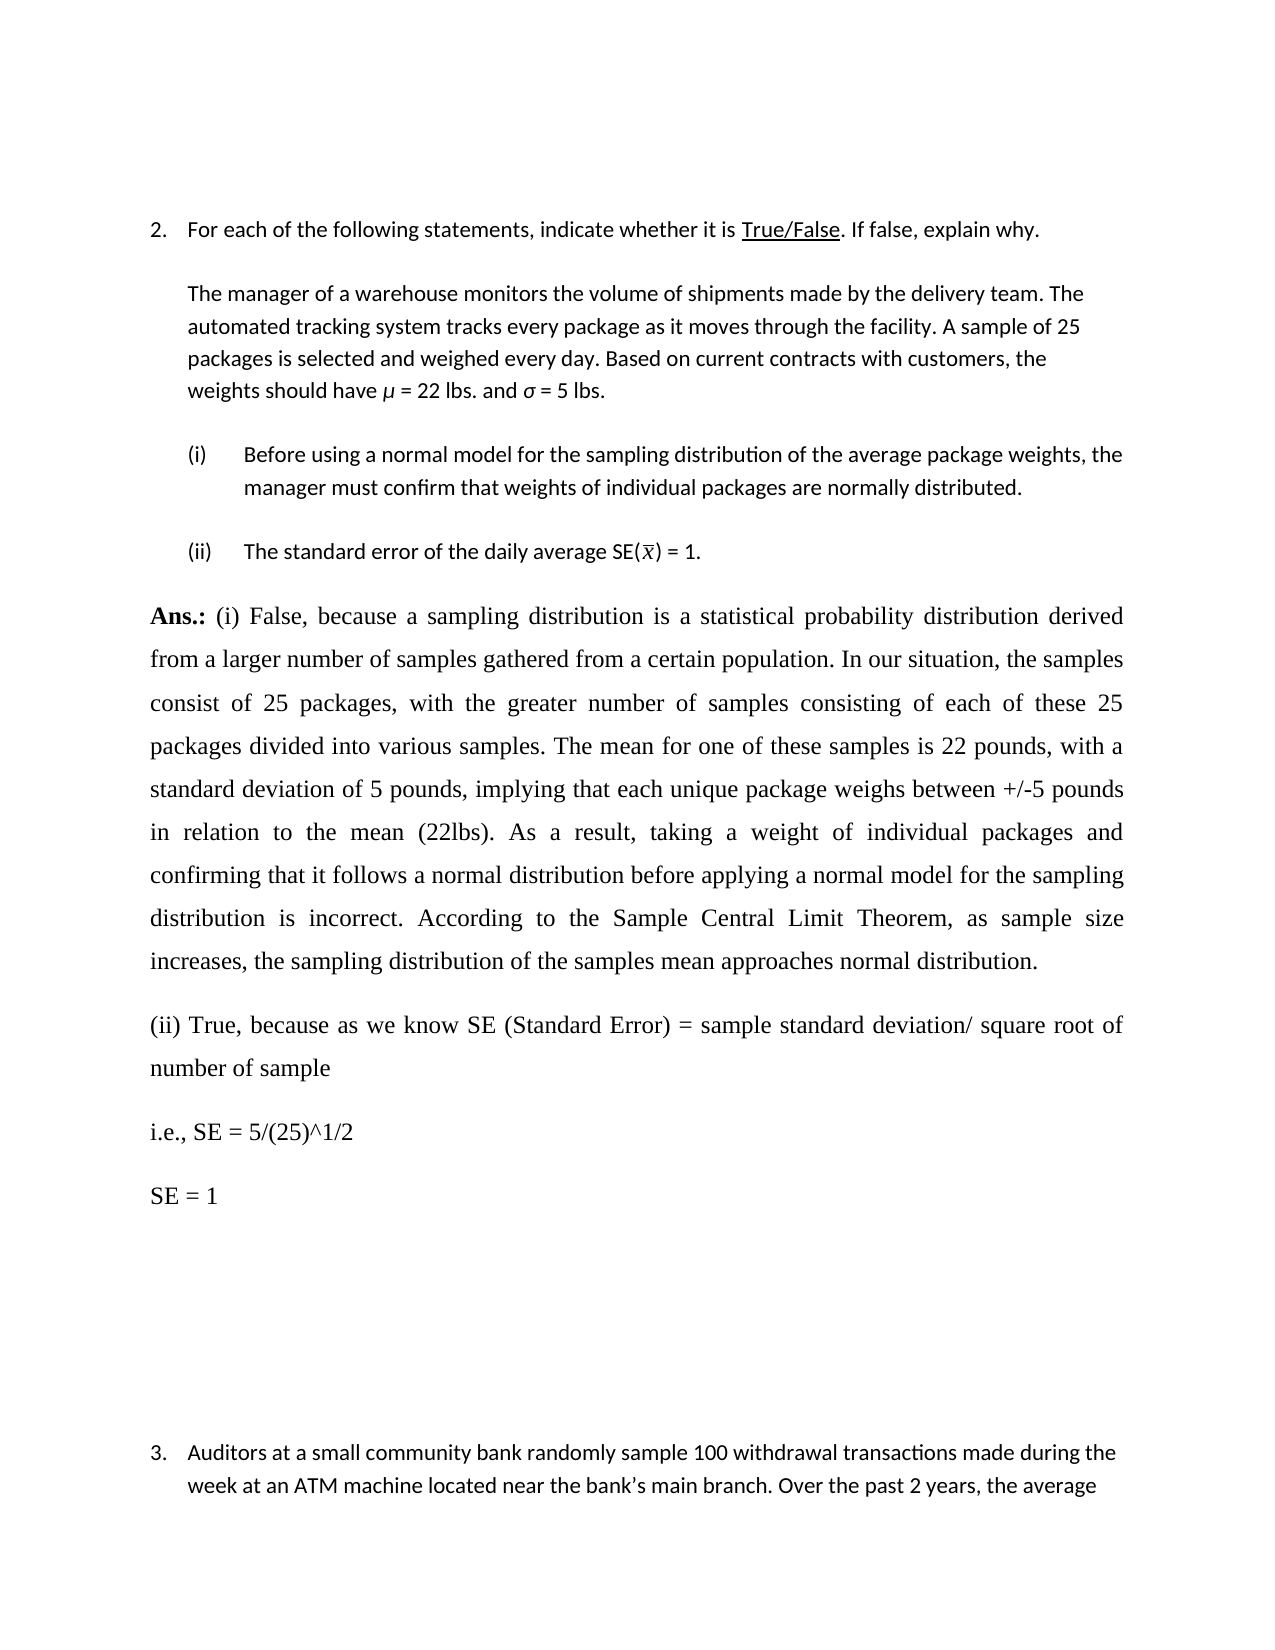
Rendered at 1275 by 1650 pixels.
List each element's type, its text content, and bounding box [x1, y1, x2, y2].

text SE = 1 [150, 1181, 1125, 1210]
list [150, 1438, 1125, 1499]
text (ii) True, because as we know SE (Standard Error) = sample standard deviation/ square root of number of sample [150, 1010, 1125, 1082]
list The standard error of the daily average SE() = 1. [187, 537, 1125, 565]
list For each of the following statements, indicate whether it is True/False. If false, explain why. [150, 215, 1125, 243]
text The manager of a warehouse monitors the volume of shipments made by the delivery team. The automated tracking system tracks every package as it moves through the facility. A sample of 25 packages is selected and weighed every day. Based on current contracts with customers, the weights should have μ = 22 lbs. and σ = 5 lbs. [187, 279, 1125, 404]
text i.e., SE = 5/(25)^1/2 [150, 1117, 1125, 1146]
list Before using a normal model for the sampling distribution of the average package weights, the manager must confirm that weights of individual packages are normally distributed. [187, 441, 1125, 501]
text Ans.: (i) False, because a sampling distribution is a statistical probability distribution derived from a larger number of samples gathered from a certain population. In our situation, the samples consist of 25 packages, with the greater number of samples consisting of each of these 25 packages divided into various samples. The mean for one of these samples is 22 pounds, with a standard deviation of 5 pounds, implying that each unique package weighs between +/-5 pounds in relation to the mean (22lbs). As a result, taking a weight of individual packages and confirming that it follows a normal distribution before applying a normal model for the sampling distribution is incorrect. According to the Sample Central Limit Theorem, as sample size increases, the sampling distribution of the samples mean approaches normal distribution. [150, 601, 1125, 975]
